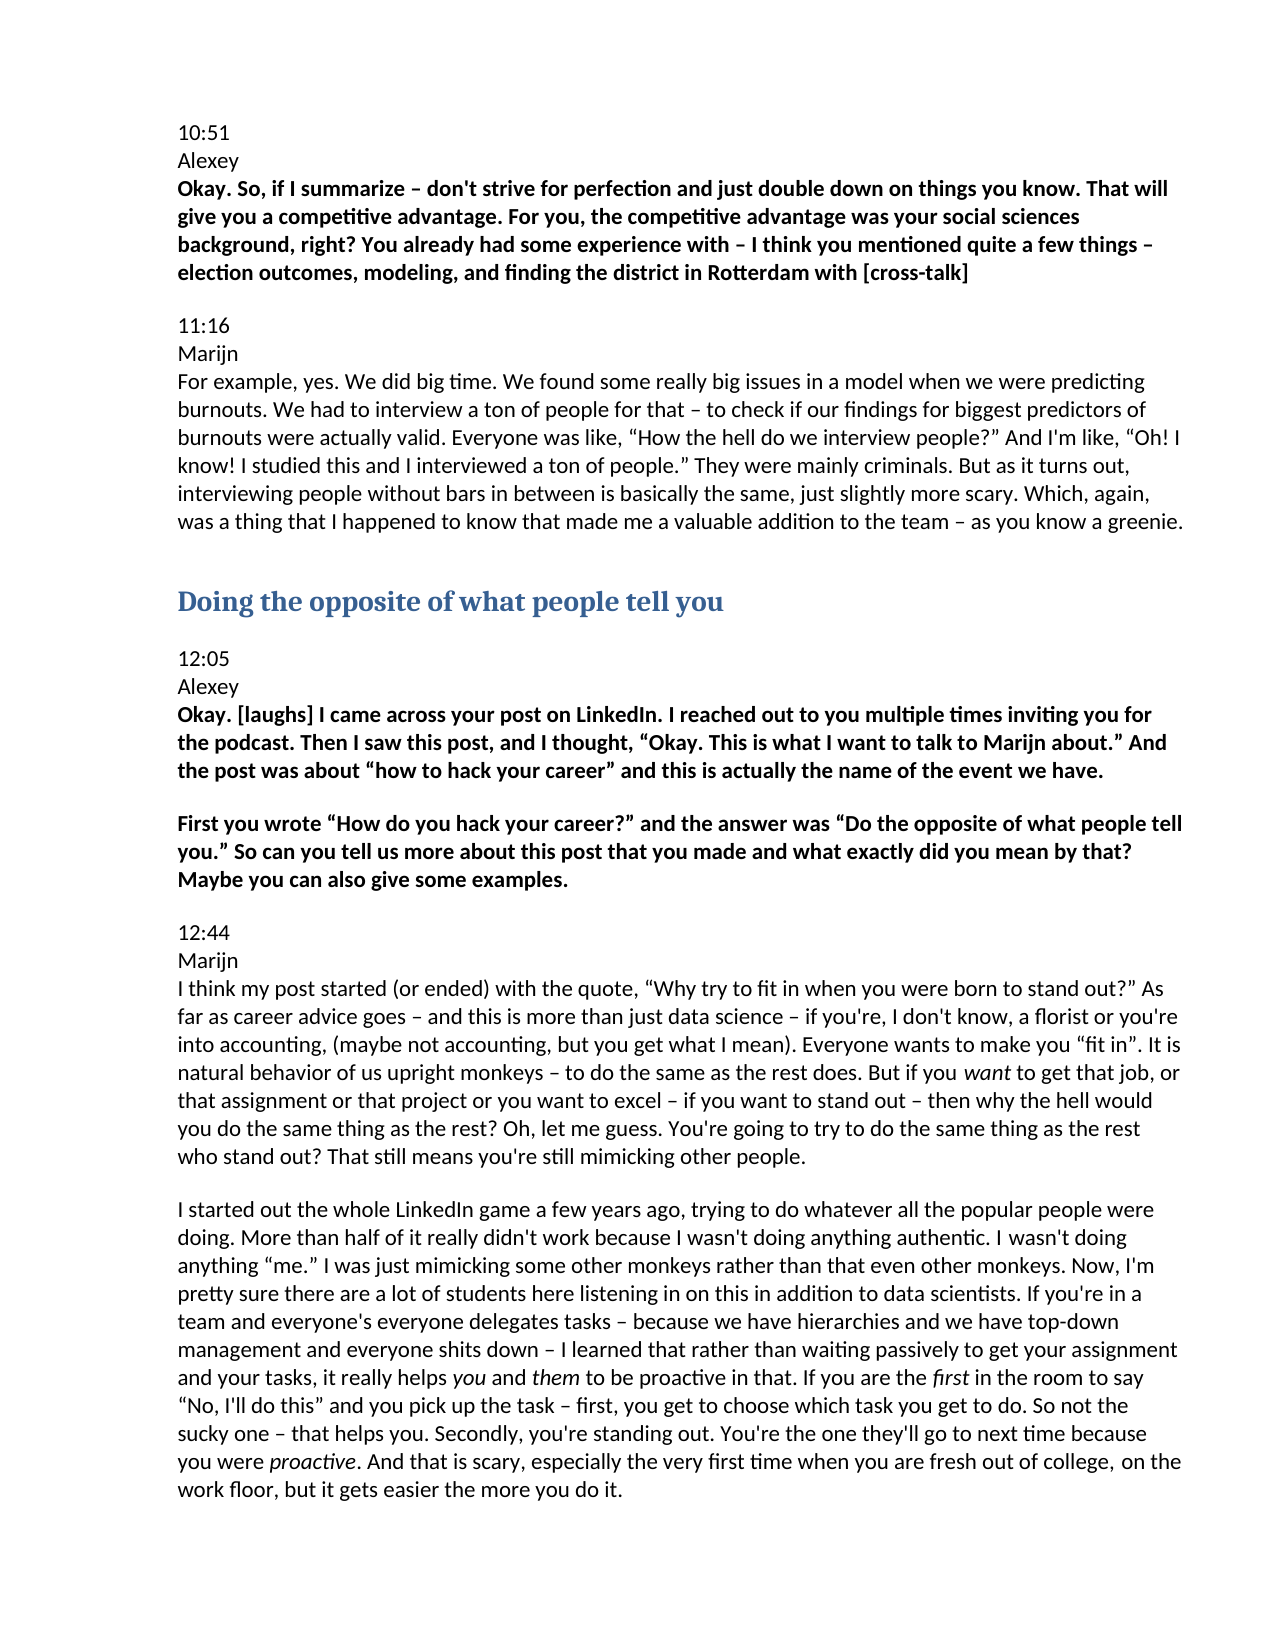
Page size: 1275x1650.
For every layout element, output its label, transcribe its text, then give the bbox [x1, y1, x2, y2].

text Marijn [177, 946, 1186, 974]
text Okay. [laughs] I came across your post on LinkedIn. I reached out to you multiple times inviting you for the podcast. Then I saw this post, and I thought, “Okay. This is what I want to talk to Marijn about.” And the post was about “how to hack your career” and this is actually the name of the event we have. [177, 700, 1186, 784]
text Marijn [177, 339, 1186, 367]
text 12:05 [177, 644, 1186, 672]
subtitle Doing the opposite of what people tell you [177, 585, 1186, 619]
text Alexey [177, 672, 1186, 700]
text 11:16 [177, 311, 1186, 339]
text I think my post started (or ended) with the quote, “Why try to fit in when you were born to stand out?” As far as career advice goes – and this is more than just data science – if you're, I don't know, a florist or you're into accounting, (maybe not accounting, but you get what I mean). Everyone wants to make you “fit in”. It is natural behavior of us upright monkeys – to do the same as the rest does. But if you want to get that job, or that assignment or that project or you want to excel – if you want to stand out – then why the hell would you do the same thing as the rest? Oh, let me guess. You're going to try to do the same thing as the rest who stand out? That still means you're still mimicking other people. [177, 974, 1186, 1170]
text Alexey [177, 146, 1186, 174]
text Okay. So, if I summarize – don't strive for perfection and just double down on things you know. That will give you a competitive advantage. For you, the competitive advantage was your social sciences background, right? You already had some experience with – I think you mentioned quite a few things –election outcomes, modeling, and finding the district in Rotterdam with [cross-talk] [177, 174, 1186, 286]
text 10:51 [177, 118, 1186, 146]
text For example, yes. We did big time. We found some really big issues in a model when we were predicting burnouts. We had to interview a ton of people for that – to check if our findings for biggest predictors of burnouts were actually valid. Everyone was like, “How the hell do we interview people?” And I'm like, “Oh! I know! I studied this and I interviewed a ton of people.” They were mainly criminals. But as it turns out, interviewing people without bars in between is basically the same, just slightly more scary. Which, again, was a thing that I happened to know that made me a valuable addition to the team – as you know a greenie. [177, 367, 1186, 535]
text 12:44 [177, 918, 1186, 946]
text I started out the whole LinkedIn game a few years ago, trying to do whatever all the popular people were doing. More than half of it really didn't work because I wasn't doing anything authentic. I wasn't doing anything “me.” I was just mimicking some other monkeys rather than that even other monkeys. Now, I'm pretty sure there are a lot of students here listening in on this in addition to data scientists. If you're in a team and everyone's everyone delegates tasks – because we have hierarchies and we have top-down management and everyone shits down – I learned that rather than waiting passively to get your assignment and your tasks, it really helps you and them to be proactive in that. If you are the first in the room to say “No, I'll do this” and you pick up the task – first, you get to choose which task you get to do. So not the sucky one – that helps you. Secondly, you're standing out. You're the one they'll go to next time because you were proactive. And that is scary, especially the very first time when you are fresh out of college, on the work floor, but it gets easier the more you do it. [177, 1195, 1186, 1503]
text First you wrote “How do you hack your career?” and the answer was “Do the opposite of what people tell you.” So can you tell us more about this post that you made and what exactly did you mean by that? Maybe you can also give some examples. [177, 809, 1186, 893]
